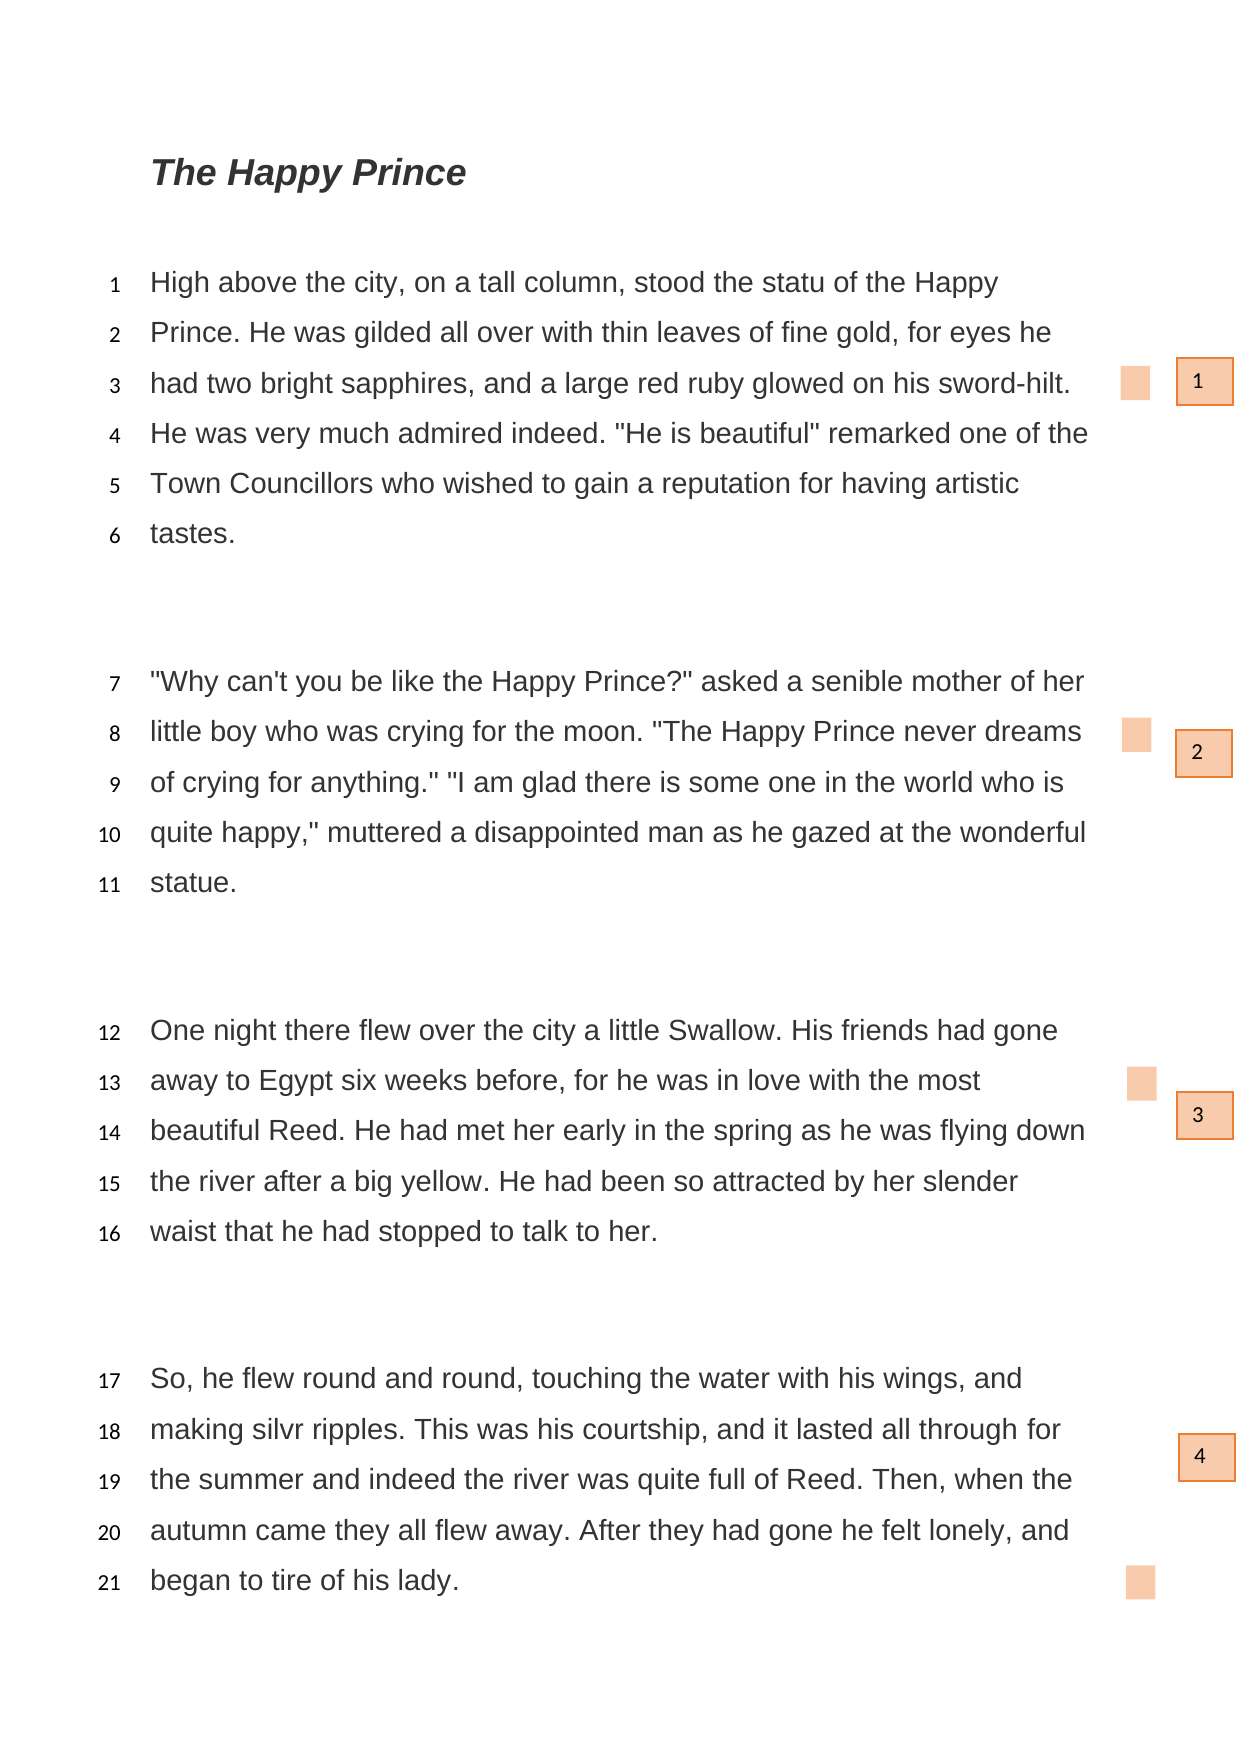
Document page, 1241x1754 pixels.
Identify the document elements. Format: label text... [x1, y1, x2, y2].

text One night there flew over the city a little Swallow. His friends had gone away to Egypt six weeks before, for he was in love with the most beautiful Reed. He had met her early in the spring as he was flying down the river after a big yellow. He had been so attracted by her slender waist that he had stopped to talk to her. [150, 1013, 1090, 1248]
text The Happy Prince [150, 150, 1090, 193]
text "Why can't you be like the Happy Prince?" asked a senible mother of her little boy who was crying for the moon. "The Happy Prince never dreams of crying for anything." "I am glad there is some one in the world who is quite happy," muttered a disappointed man as he gazed at the wonderful statue. [150, 664, 1090, 899]
text So, he flew round and round, touching the water with his wings, and making silvr ripples. This was his courtship, and it lasted all through for the summer and indeed the river was quite full of Reed. Then, when the autumn came they all flew away. After they had gone he felt lonely, and began to tire of his lady. [150, 1362, 1090, 1596]
text High above the city, on a tall column, stood the statu of the Happy Prince. He was gilded all over with thin leaves of fine gold, for eyes he had two bright sapphires, and a large red ruby glowed on his sword-hilt. He was very much admired indeed. "He is beautiful" remarked one of the Town Councillors who wished to gain a reputation for having artistic tastes. [150, 265, 1090, 550]
